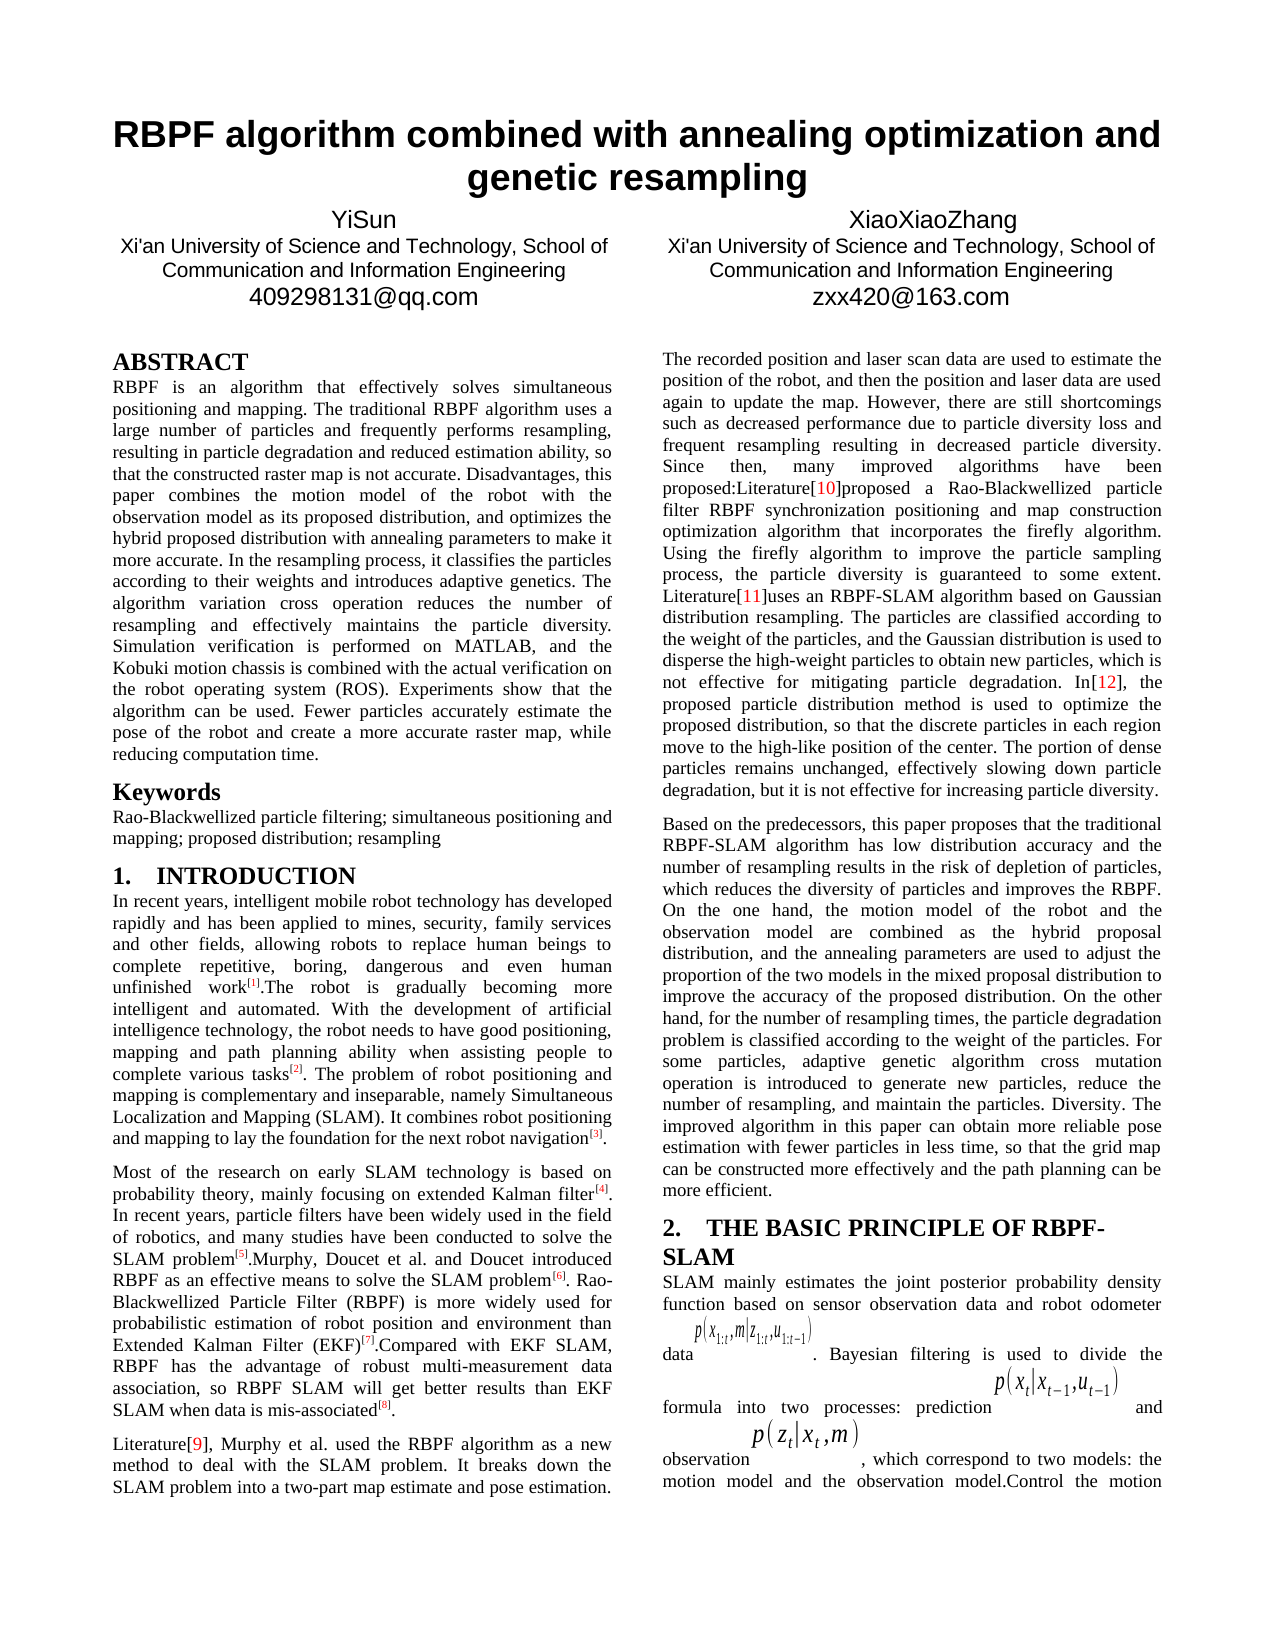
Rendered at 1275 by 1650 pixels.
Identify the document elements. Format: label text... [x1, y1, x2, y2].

text Rao-Blackwellized particle filtering; simultaneous positioning and mapping; proposed distribution; resampling [112, 806, 613, 849]
text Xi'an University of Science and Technology, School of Communication and Information Engineering [112, 234, 615, 282]
text Most of the research on early SLAM technology is based on probability theory, mainly focusing on extended Kalman filter[]. In recent years, particle filters have been widely used in the field of robotics, and many studies have been conducted to solve the SLAM problem[].Murphy, Doucet et al. and Doucet introduced RBPF as an effective means to solve the SLAM problem[]. Rao-Blackwellized Particle Filter (RBPF) is more widely used for probabilistic estimation of robot position and environment than Extended Kalman Filter (EKF)[].Compared with EKF SLAM, RBPF has the advantage of robust multi-measurement data association, so RBPF SLAM will get better results than EKF SLAM when data is mis-associated[]. [112, 1161, 613, 1420]
subtitle INTRODUCTION [112, 861, 613, 890]
subtitle THE BASIC PRINCIPLE OF RBPF-SLAM [662, 1213, 1162, 1271]
text XiaoXiaoZhang [659, 205, 1162, 234]
text Literature[9], Murphy et al. used the RBPF algorithm as a new method to deal with the SLAM problem. It breaks down the SLAM problem into a two-part map estimate and pose estimation. The recorded position and laser scan data are used to estimate the position of the robot, and then the position and laser data are used again to update the map. However, there are still shortcomings such as decreased performance due to particle diversity loss and frequent resampling resulting in decreased particle diversity. Since then, many improved algorithms have been proposed:Literature[10]proposed a Rao-Blackwellized particle filter RBPF synchronization positioning and map construction optimization algorithm that incorporates the firefly algorithm. Using the firefly algorithm to improve the particle sampling process, the particle diversity is guaranteed to some extent. Literature[11]uses an RBPF-SLAM algorithm based on Gaussian distribution resampling. The particles are classified according to the weight of the particles, and the Gaussian distribution is used to disperse the high-weight particles to obtain new particles, which is not effective for mitigating particle degradation. In[12], the proposed particle distribution method is used to optimize the proposed distribution, so that the discrete particles in each region move to the high-like position of the center. The portion of dense particles remains unchanged, effectively slowing down particle degradation, but it is not effective for increasing particle diversity. [662, 347, 1162, 800]
text Based on the predecessors, this paper proposes that the traditional RBPF-SLAM algorithm has low distribution accuracy and the number of resampling results in the risk of depletion of particles, which reduces the diversity of particles and improves the RBPF. On the one hand, the motion model of the robot and the observation model are combined as the hybrid proposal distribution, and the annealing parameters are used to adjust the proportion of the two models in the mixed proposal distribution to improve the accuracy of the proposed distribution. On the other hand, for the number of resampling times, the particle degradation problem is classified according to the weight of the particles. For some particles, adaptive genetic algorithm cross mutation operation is introduced to generate new particles, reduce the number of resampling, and maintain the particles. Diversity. The improved algorithm in this paper can obtain more reliable pose estimation with fewer particles in less time, so that the grid map can be constructed more effectively and the path planning can be more efficient. [662, 813, 1162, 1201]
text Keywords [112, 777, 613, 806]
text YiSun [112, 205, 615, 234]
text RBPF is an algorithm that effectively solves simultaneous positioning and mapping. The traditional RBPF algorithm uses a large number of particles and frequently performs resampling, resulting in particle degradation and reduced estimation ability, so that the constructed raster map is not accurate. Disadvantages, this paper combines the motion model of the robot with the observation model as its proposed distribution, and optimizes the hybrid proposed distribution with annealing parameters to make it more accurate. In the resampling process, it classifies the particles according to their weights and introduces adaptive genetics. The algorithm variation cross operation reduces the number of resampling and effectively maintains the particle diversity. Simulation verification is performed on MATLAB, and the Kobuki motion chassis is combined with the actual verification on the robot operating system (ROS). Experiments show that the algorithm can be used. Fewer particles accurately estimate the pose of the robot and create a more accurate raster map, while reducing computation time. [112, 376, 613, 764]
text Xi'an University of Science and Technology, School of Communication and Information Engineering zxx420@163.com [659, 234, 1162, 310]
text 409298131@qq.com [112, 282, 615, 310]
text In recent years, intelligent mobile robot technology has developed rapidly and has been applied to mines, security, family services and other fields, allowing robots to replace human beings to complete repetitive, boring, dangerous and even human unfinished work[].The robot is gradually becoming more intelligent and automated. With the development of artificial intelligence technology, the robot needs to have good positioning, mapping and path planning ability when assisting people to complete various tasks[]. The problem of robot positioning and mapping is complementary and inseparable, namely Simultaneous Localization and Mapping (SLAM). It combines robot positioning and mapping to lay the foundation for the next robot navigation[]. [112, 890, 613, 1149]
title RBPF algorithm combined with annealing optimization and genetic resampling [112, 112, 1162, 199]
text ABSTRACT [112, 347, 613, 376]
